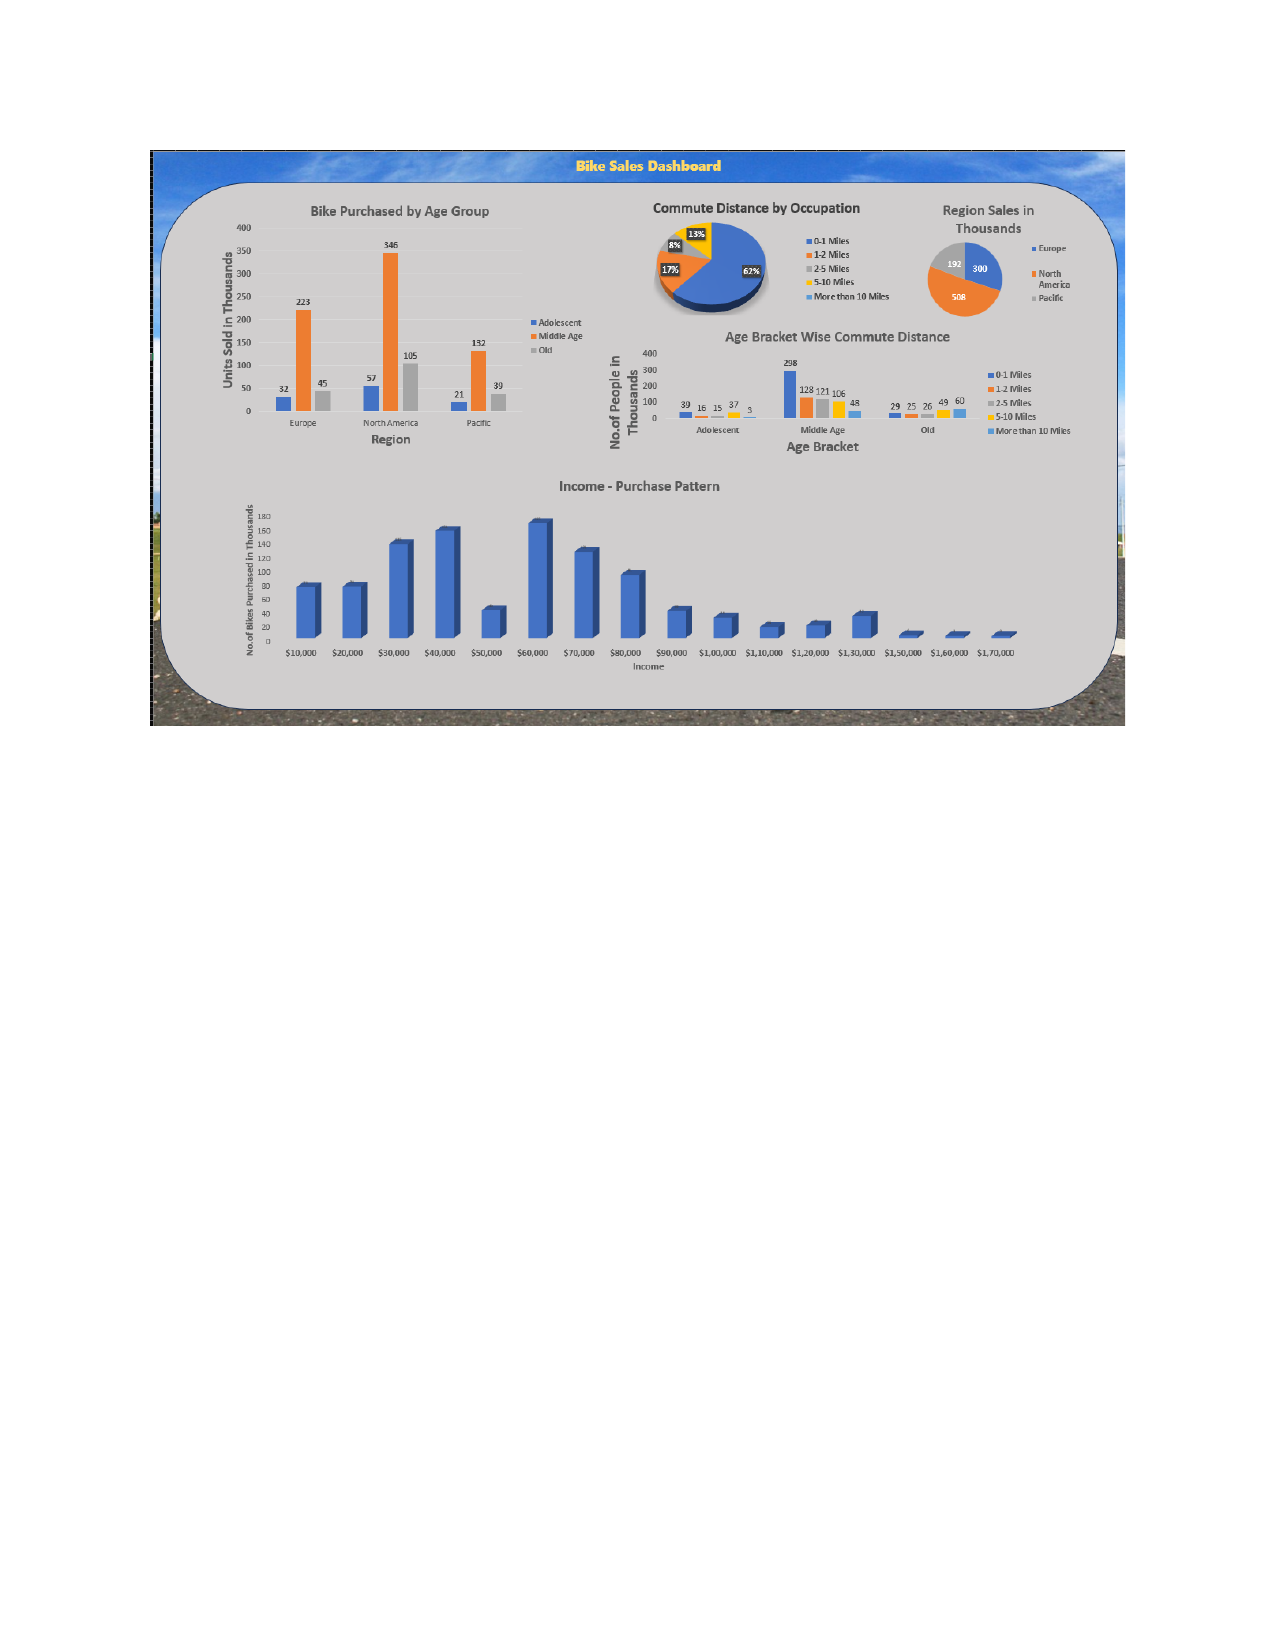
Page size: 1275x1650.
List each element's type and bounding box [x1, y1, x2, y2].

picture [150, 150, 1125, 726]
